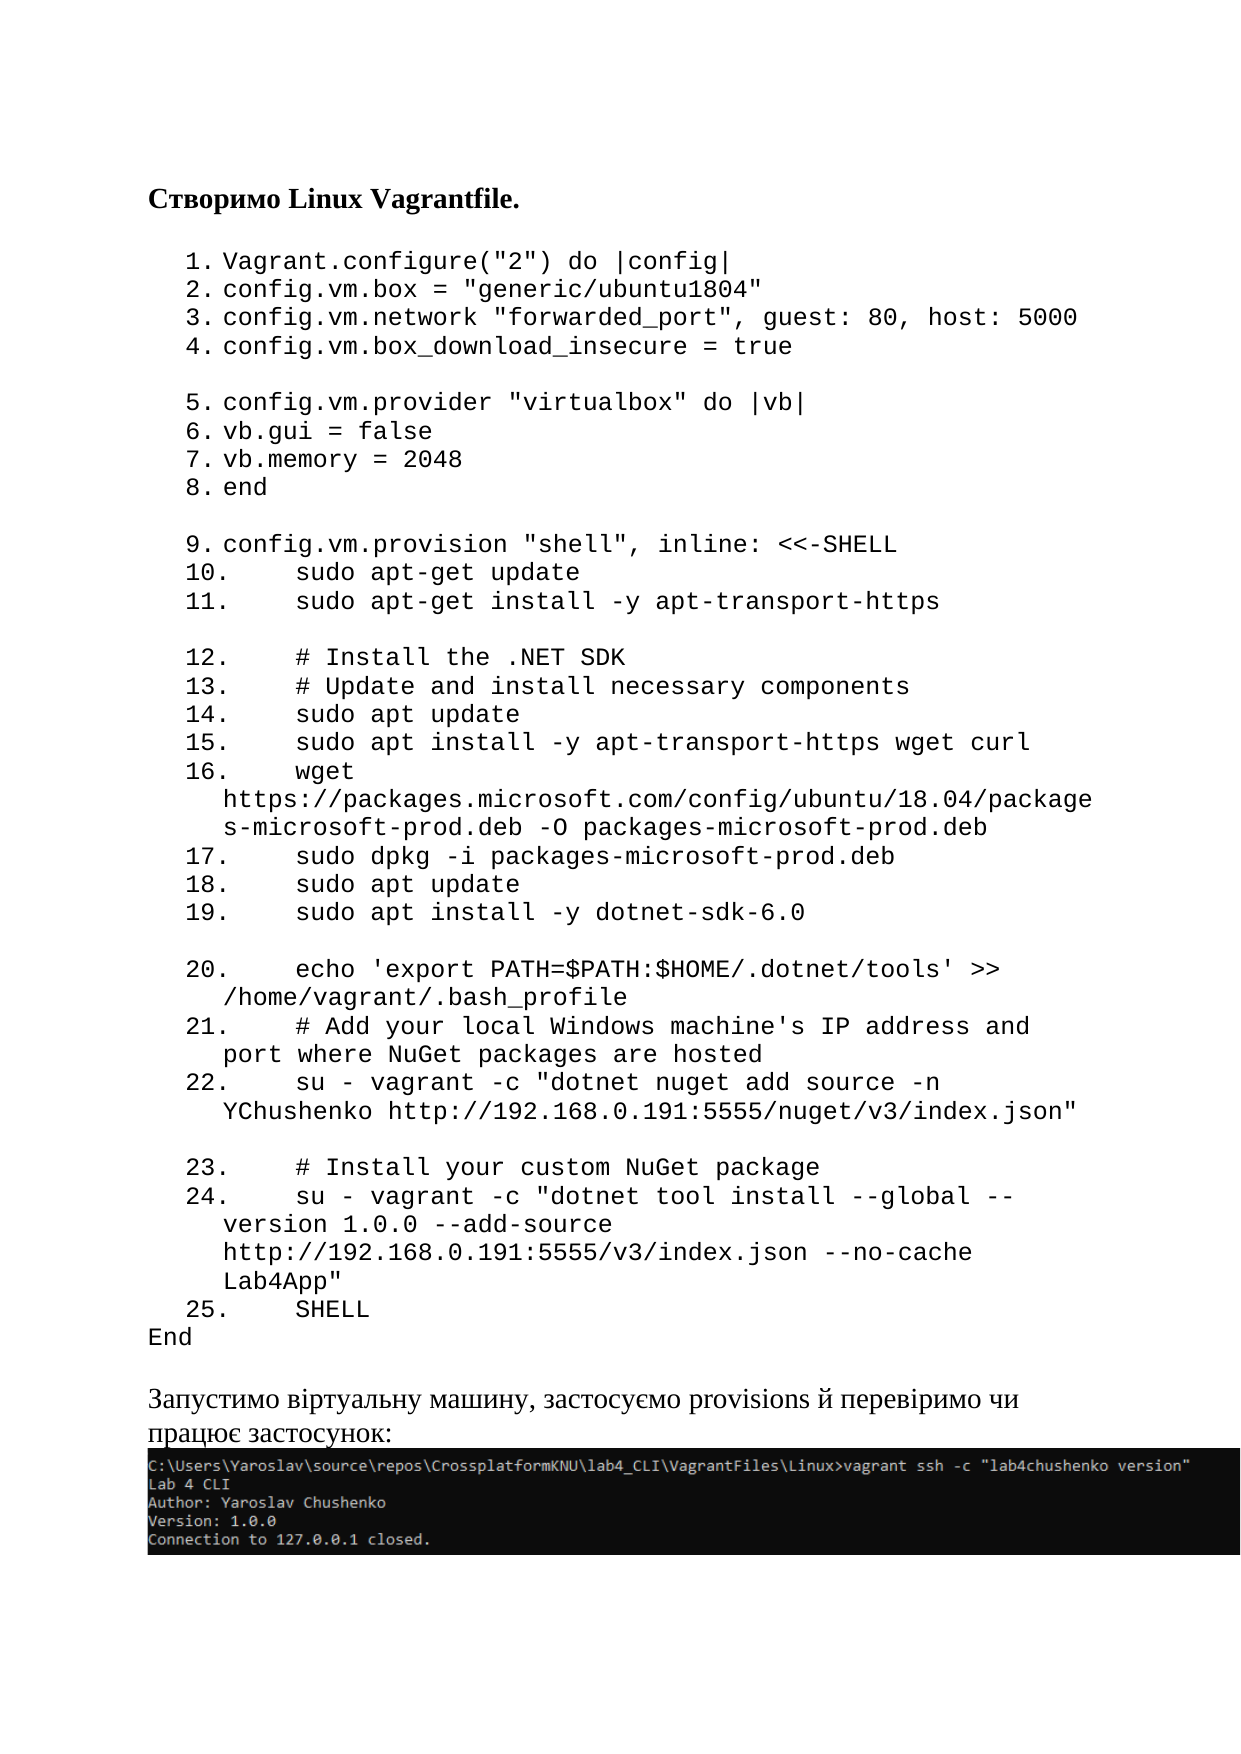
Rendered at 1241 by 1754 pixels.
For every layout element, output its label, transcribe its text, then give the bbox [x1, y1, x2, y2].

list vb.gui = false [185, 418, 1093, 447]
list wget https://packages.microsoft.com/config/ubuntu/18.04/packages-microsoft-prod.deb -O packages-microsoft-prod.deb [185, 758, 1093, 843]
list config.vm.box = "generic/ubuntu1804" [185, 277, 1093, 305]
list echo 'export PATH=$PATH:$HOME/.dotnet/tools' >> /home/vagrant/.bash_profile [185, 957, 1093, 1013]
list SHELL [185, 1297, 1093, 1325]
list sudo dpkg -i packages-microsoft-prod.deb [185, 843, 1093, 872]
list # Add your local Windows machine's IP address and port where NuGet packages are hosted [185, 1013, 1093, 1070]
list # Install your custom NuGet package [185, 1155, 1093, 1183]
list sudo apt update [185, 702, 1093, 730]
list config.vm.network "forwarded_port", guest: 80, host: 5000 [185, 305, 1093, 333]
list config.vm.provider "virtualbox" do |vb| [185, 390, 1093, 418]
list Vagrant.configure("2") do |config| [185, 248, 1093, 277]
list su - vagrant -c "dotnet tool install --global --version 1.0.0 --add-source http://192.168.0.191:5555/v3/index.json --no-cache Lab4App" [185, 1183, 1093, 1297]
list sudo apt update [185, 872, 1093, 900]
list su - vagrant -c "dotnet nuget add source -n YChushenko http://192.168.0.191:5555/nuget/v3/index.json" [185, 1070, 1093, 1127]
list sudo apt install -y apt-transport-https wget curl [185, 730, 1093, 758]
list end [185, 475, 1093, 503]
list # Install the .NET SDK [185, 645, 1093, 673]
text End Запустимо віртуальну машину, застосуємо provisions й перевіримо чи працює застосунок: [148, 1325, 1093, 1448]
list sudo apt install -y dotnet-sdk-6.0 [185, 900, 1093, 928]
list config.vm.provision "shell", inline: <<-SHELL [185, 532, 1093, 560]
list vb.memory = 2048 [185, 447, 1093, 475]
list config.vm.box_download_insecure = true [185, 333, 1093, 362]
list sudo apt-get install -y apt-transport-https [185, 588, 1093, 617]
picture [147, 1448, 1241, 1555]
list # Update and install necessary components [185, 673, 1093, 702]
list sudo apt-get update [185, 560, 1093, 588]
text Створимо Linux Vagrantfile. [148, 181, 1093, 215]
